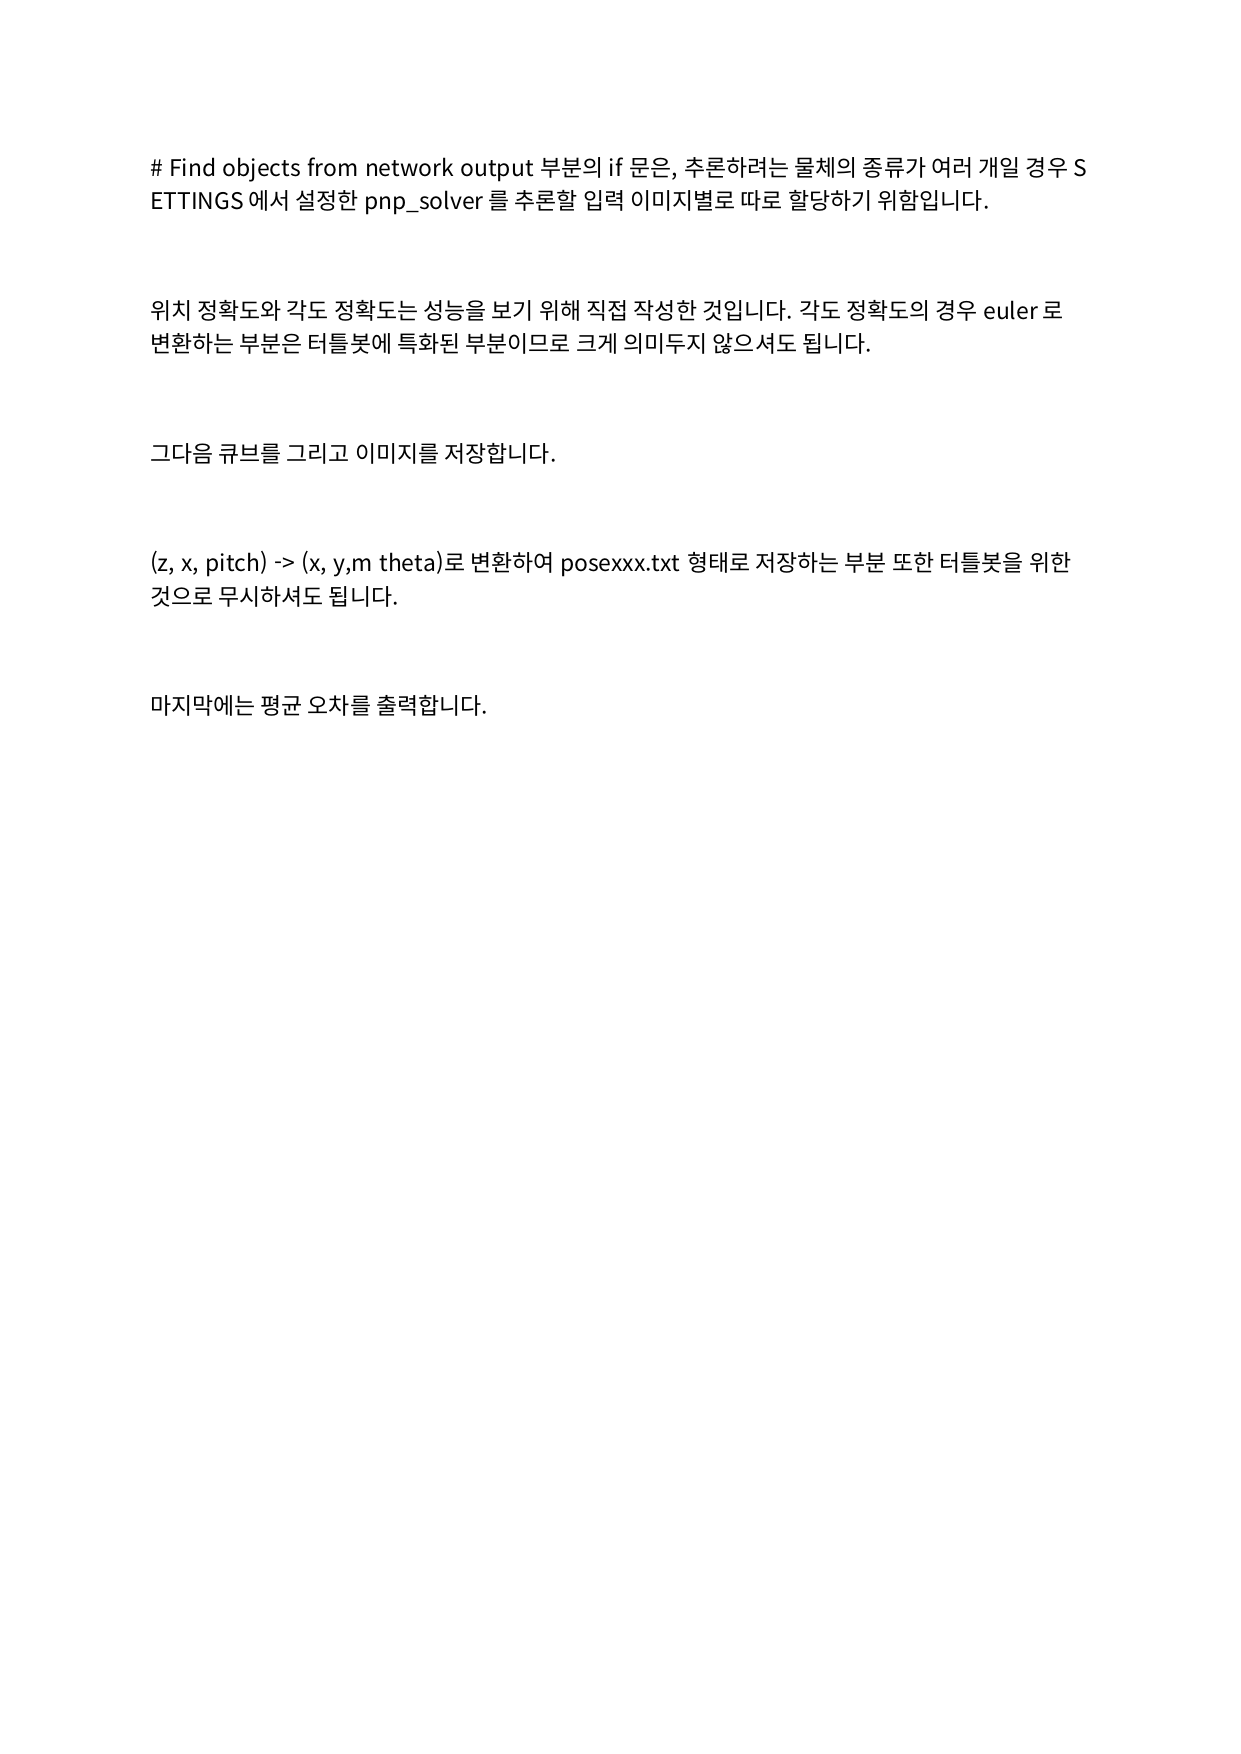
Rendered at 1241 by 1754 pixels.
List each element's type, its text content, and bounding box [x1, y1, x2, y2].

text 위치 정확도와 각도 정확도는 성능을 보기 위해 직접 작성한 것입니다. 각도 정확도의 경우 euler로 변환하는 부분은 터틀봇에 특화된 부분이므로 크게 의미두지 않으셔도 됩니다. [150, 293, 1090, 359]
text # Find objects from network output 부분의 if 문은, 추론하려는 물체의 종류가 여러 개일 경우 SETTINGS에서 설정한 pnp_solver를 추론할 입력 이미지별로 따로 할당하기 위함입니다. [150, 150, 1090, 216]
text 마지막에는 평균 오차를 출력합니다. [150, 688, 1090, 721]
text 그다음 큐브를 그리고 이미지를 저장합니다. [150, 436, 1090, 469]
text (z, x, pitch) -> (x, y,m theta)로 변환하여 posexxx.txt 형태로 저장하는 부분 또한 터틀봇을 위한 것으로 무시하셔도 됩니다. [150, 545, 1090, 612]
